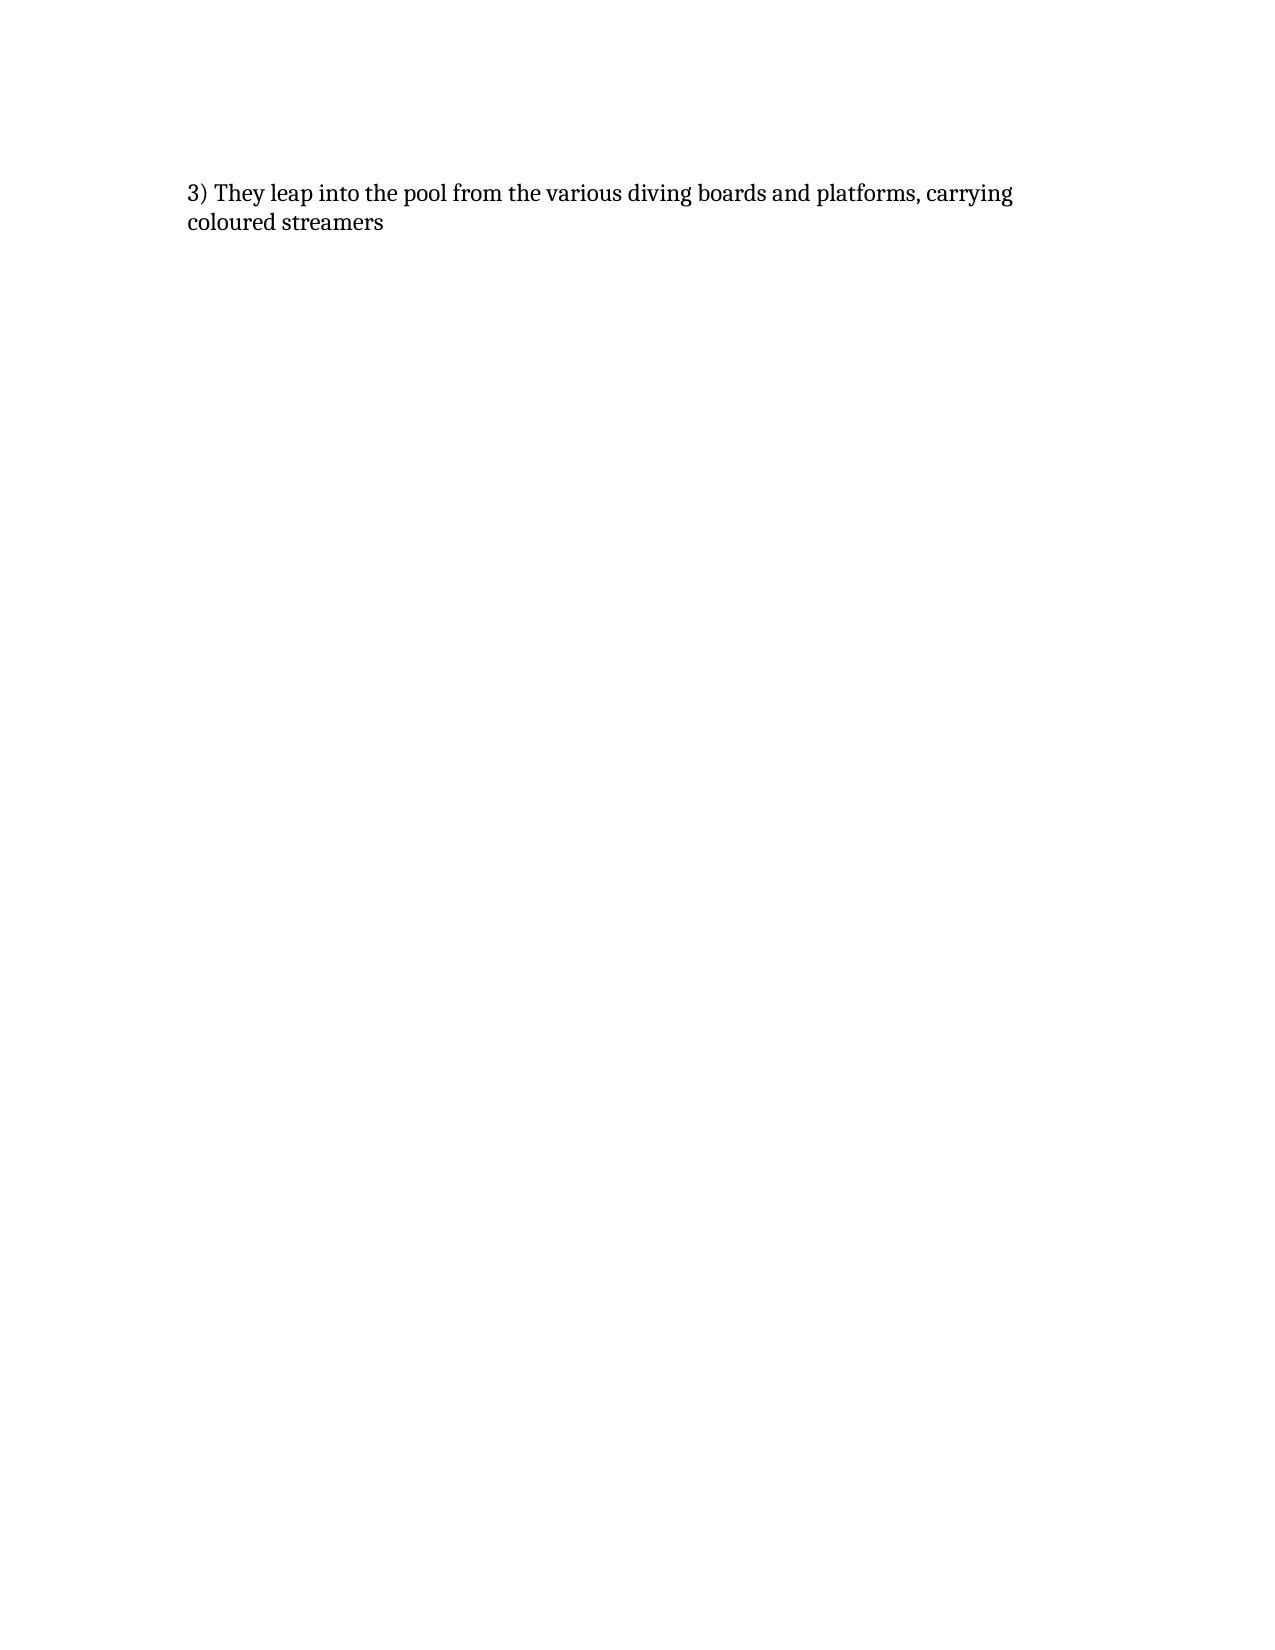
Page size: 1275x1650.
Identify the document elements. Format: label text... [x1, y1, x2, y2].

text 3) They leap into the pool from the various diving boards and platforms, carrying coloured streamers [187, 179, 1087, 236]
